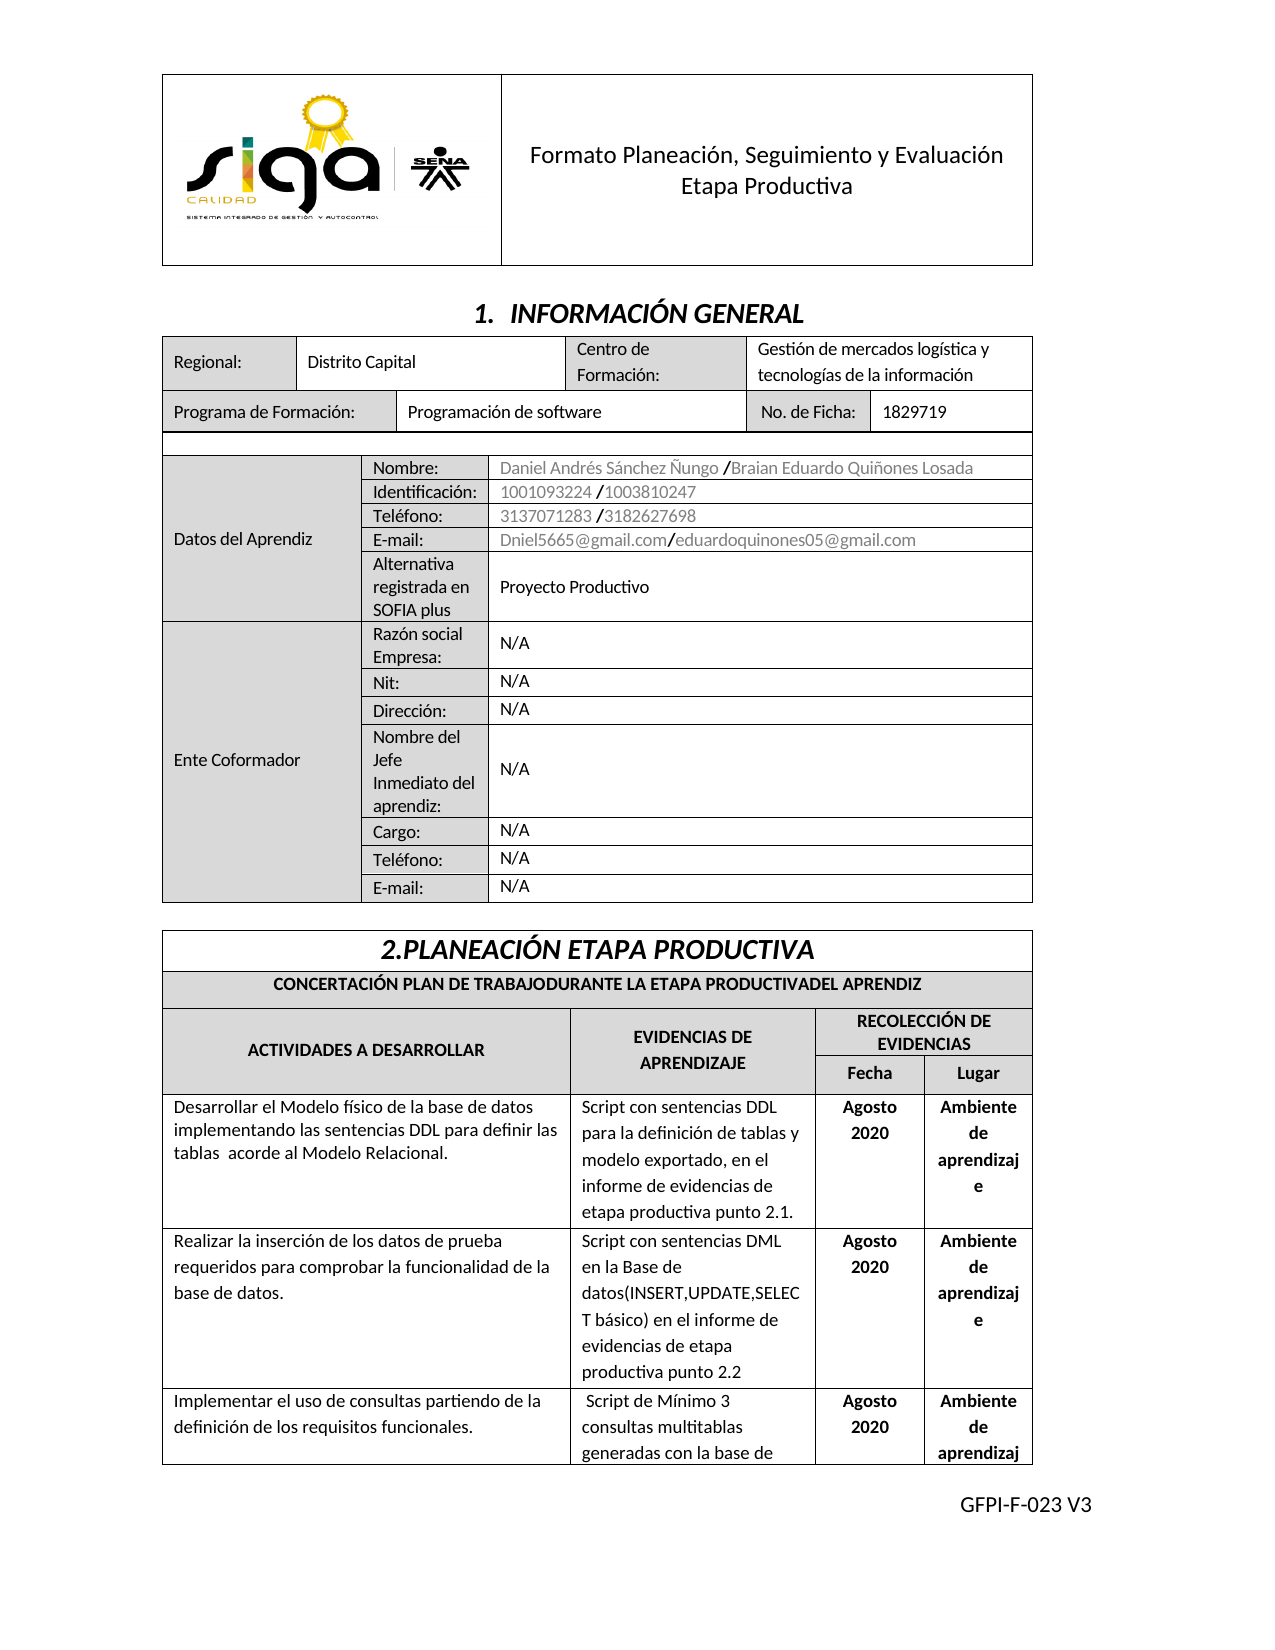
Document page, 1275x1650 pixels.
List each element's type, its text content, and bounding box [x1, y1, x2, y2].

table_cell Nit: [362, 669, 488, 696]
table_cell Script de Mínimo 3 consultas multitablas generadas con la base de datos de su proyecto en el informe de evidencias de etapa productiva punto 2.3 [571, 1389, 815, 1464]
table_cell N/A [489, 697, 1032, 724]
table_cell Teléfono: [362, 846, 488, 873]
table_cell Script con sentencias DML en la Base de datos(INSERT,UPDATE,SELECT básico) en el informe de evidencias de etapa productiva punto 2.2 [571, 1229, 815, 1388]
table_header Regional: [163, 337, 296, 390]
list INFORMACIÓN GENERAL [259, 295, 1092, 330]
table_cell Identificación: [362, 480, 488, 503]
table_cell Nombre del Jefe Inmediato del aprendiz: [362, 725, 488, 817]
table_header Centro de Formación: [566, 337, 746, 390]
picture [173, 75, 490, 243]
table_cell Agosto 2020 [816, 1229, 924, 1388]
table_header Distrito Capital [297, 337, 565, 390]
table_cell Agosto 2020 [816, 1095, 924, 1228]
table_cell Alternativa registrada en SOFIA plus [362, 552, 488, 621]
table_cell Daniel Andrés Sánchez Ñungo /Braian Eduardo Quiñones Losada [489, 456, 1032, 479]
table_cell Teléfono: [362, 504, 488, 527]
table_cell N/A [489, 622, 1032, 668]
table_cell EVIDENCIAS DE APRENDIZAJE [571, 1009, 815, 1094]
table_cell 1001093224 /1003810247 [489, 480, 1032, 503]
table_cell E-mail: [362, 875, 488, 902]
table_cell RECOLECCIÓN DE EVIDENCIAS [816, 1009, 1032, 1055]
table_cell Script con sentencias DDL para la definición de tablas y modelo exportado, en el informe de evidencias de etapa productiva punto 2.1. [571, 1095, 815, 1228]
table_cell N/A [489, 818, 1032, 845]
table_cell Proyecto Productivo [489, 552, 1032, 621]
table_cell Realizar la inserción de los datos de prueba requeridos para comprobar la funcionalidad de la base de datos. [163, 1229, 570, 1388]
table_header Gestión de mercados logística y tecnologías de la información [747, 337, 1032, 390]
table_cell Ente Coformador [163, 622, 361, 902]
table_cell N/A [489, 669, 1032, 696]
table_cell Programación de software [397, 391, 746, 431]
table_cell CONCERTACIÓN PLAN DE TRABAJODURANTE LA ETAPA PRODUCTIVADEL APRENDIZ [163, 972, 1032, 1008]
table_cell Dniel5665@gmail.com/eduardoquinones05@gmail.com [489, 528, 1032, 551]
table_cell [163, 433, 1032, 455]
table_cell N/A [489, 725, 1032, 817]
table_cell Nombre: [362, 456, 488, 479]
table_cell Agosto 2020 [816, 1389, 924, 1464]
table_cell Fecha [816, 1056, 924, 1094]
table_cell Desarrollar el Modelo físico de la base de datos implementando las sentencias DDL para definir las tablas acorde al Modelo Relacional. [163, 1095, 570, 1228]
table_cell ACTIVIDADES A DESARROLLAR [163, 1009, 570, 1094]
table_cell Ambiente de aprendizaje [925, 1229, 1032, 1388]
table_cell Lugar [925, 1056, 1032, 1094]
table_cell Cargo: [362, 818, 488, 845]
table_cell Programa de Formación: [163, 391, 396, 431]
table_cell No. de Ficha: [747, 391, 870, 431]
table_cell Razón social Empresa: [362, 622, 488, 668]
table_header 2.PLANEACIÓN ETAPA PRODUCTIVA [163, 931, 1032, 971]
table_cell 3137071283 /3182627698 [489, 504, 1032, 527]
table_cell N/A [489, 875, 1032, 902]
table_cell Ambiente de aprendizaje [925, 1095, 1032, 1228]
table_cell Dirección: [362, 697, 488, 724]
table_cell Datos del Aprendiz [163, 456, 361, 621]
table_cell 1829719 [871, 391, 1032, 431]
table_cell E-mail: [362, 528, 488, 551]
table_cell Ambiente de aprendizaje [925, 1389, 1032, 1464]
table_cell N/A [489, 846, 1032, 873]
table_cell Implementar el uso de consultas partiendo de la definición de los requisitos funcionales. [163, 1389, 570, 1464]
